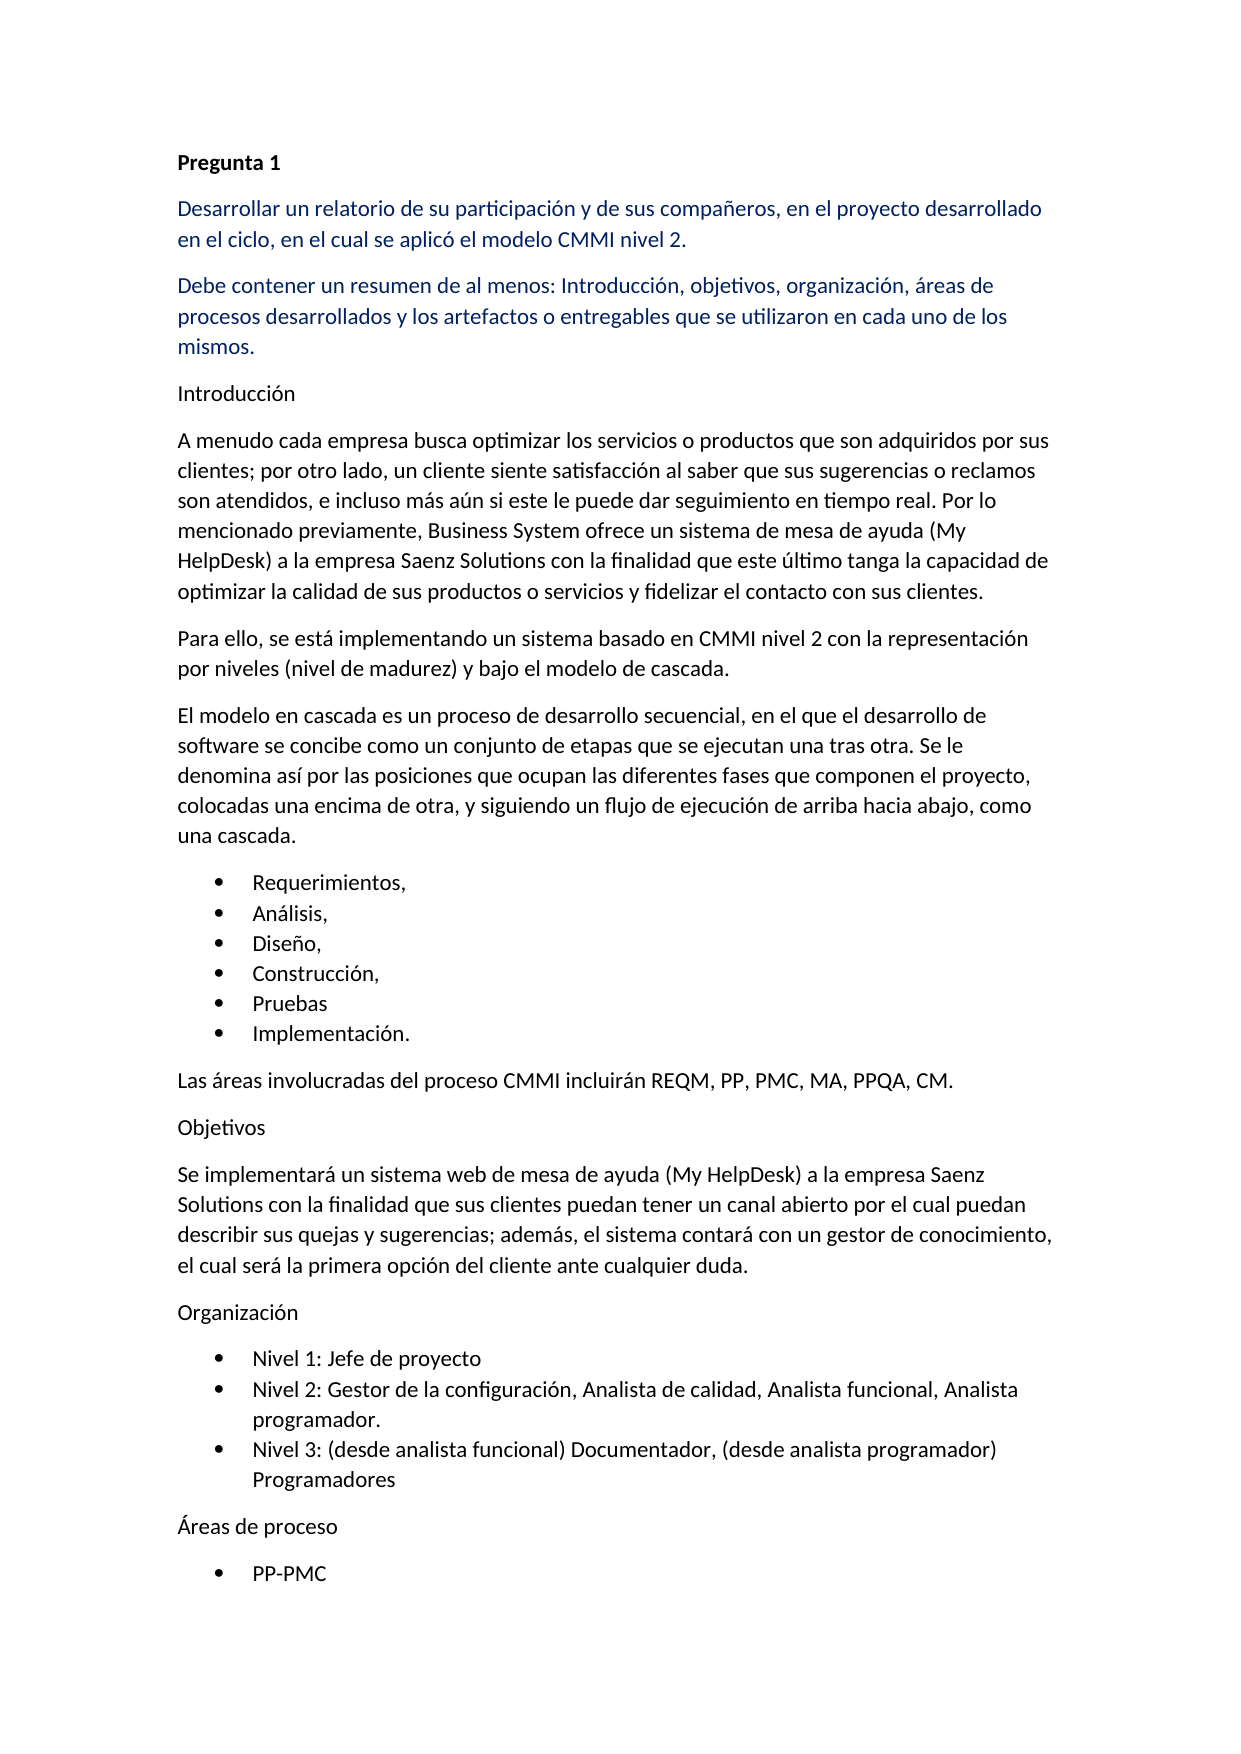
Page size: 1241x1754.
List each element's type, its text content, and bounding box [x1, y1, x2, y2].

text Debe contener un resumen de al menos: Introducción, objetivos, organización, áreas de procesos desarrollados y los artefactos o entregables que se utilizaron en cada uno de los mismos. [177, 272, 1063, 360]
list Nivel 2: Gestor de la configuración, Analista de calidad, Analista funcional, Analista programador. [215, 1375, 1063, 1433]
list Nivel 3: (desde analista funcional) Documentador, (desde analista programador) Programadores [215, 1435, 1063, 1493]
list Diseño, [215, 929, 1063, 957]
list Implementación. [215, 1019, 1063, 1047]
list Nivel 1: Jefe de proyecto [215, 1344, 1063, 1372]
list PP-PMC [215, 1559, 1063, 1587]
text Desarrollar un relatorio de su participación y de sus compañeros, en el proyecto desarrollado en el ciclo, en el cual se aplicó el modelo CMMI nivel 2. [177, 194, 1063, 253]
list Análisis, [215, 899, 1063, 927]
text Pregunta 1 [177, 148, 1063, 176]
list Pruebas [215, 989, 1063, 1017]
list Requerimientos, [215, 868, 1063, 896]
text Objetivos [177, 1113, 1063, 1141]
text Áreas de proceso [177, 1512, 1063, 1540]
list Construcción, [215, 959, 1063, 987]
text Introducción [177, 379, 1063, 407]
text Se implementará un sistema web de mesa de ayuda (My HelpDesk) a la empresa Saenz Solutions con la finalidad que sus clientes puedan tener un canal abierto por el cual puedan describir sus quejas y sugerencias; además, el sistema contará con un gestor de conocimiento, el cual será la primera opción del cliente ante cualquier duda. [177, 1160, 1063, 1279]
text El modelo en cascada es un proceso de desarrollo secuencial, en el que el desarrollo de software se concibe como un conjunto de etapas que se ejecutan una tras otra. Se le denomina así por las posiciones que ocupan las diferentes fases que componen el proyecto, colocadas una encima de otra, y siguiendo un flujo de ejecución de arriba hacia abajo, como una cascada. [177, 701, 1063, 849]
text Organización [177, 1298, 1063, 1326]
text A menudo cada empresa busca optimizar los servicios o productos que son adquiridos por sus clientes; por otro lado, un cliente siente satisfacción al saber que sus sugerencias o reclamos son atendidos, e incluso más aún si este le puede dar seguimiento en tiempo real. Por lo mencionado previamente, Business System ofrece un sistema de mesa de ayuda (My HelpDesk) a la empresa Saenz Solutions con la finalidad que este último tanga la capacidad de optimizar la calidad de sus productos o servicios y fidelizar el contacto con sus clientes. [177, 426, 1063, 605]
text Las áreas involucradas del proceso CMMI incluirán REQM, PP, PMC, MA, PPQA, CM. [177, 1066, 1063, 1094]
text Para ello, se está implementando un sistema basado en CMMI nivel 2 con la representación por niveles (nivel de madurez) y bajo el modelo de cascada. [177, 624, 1063, 682]
